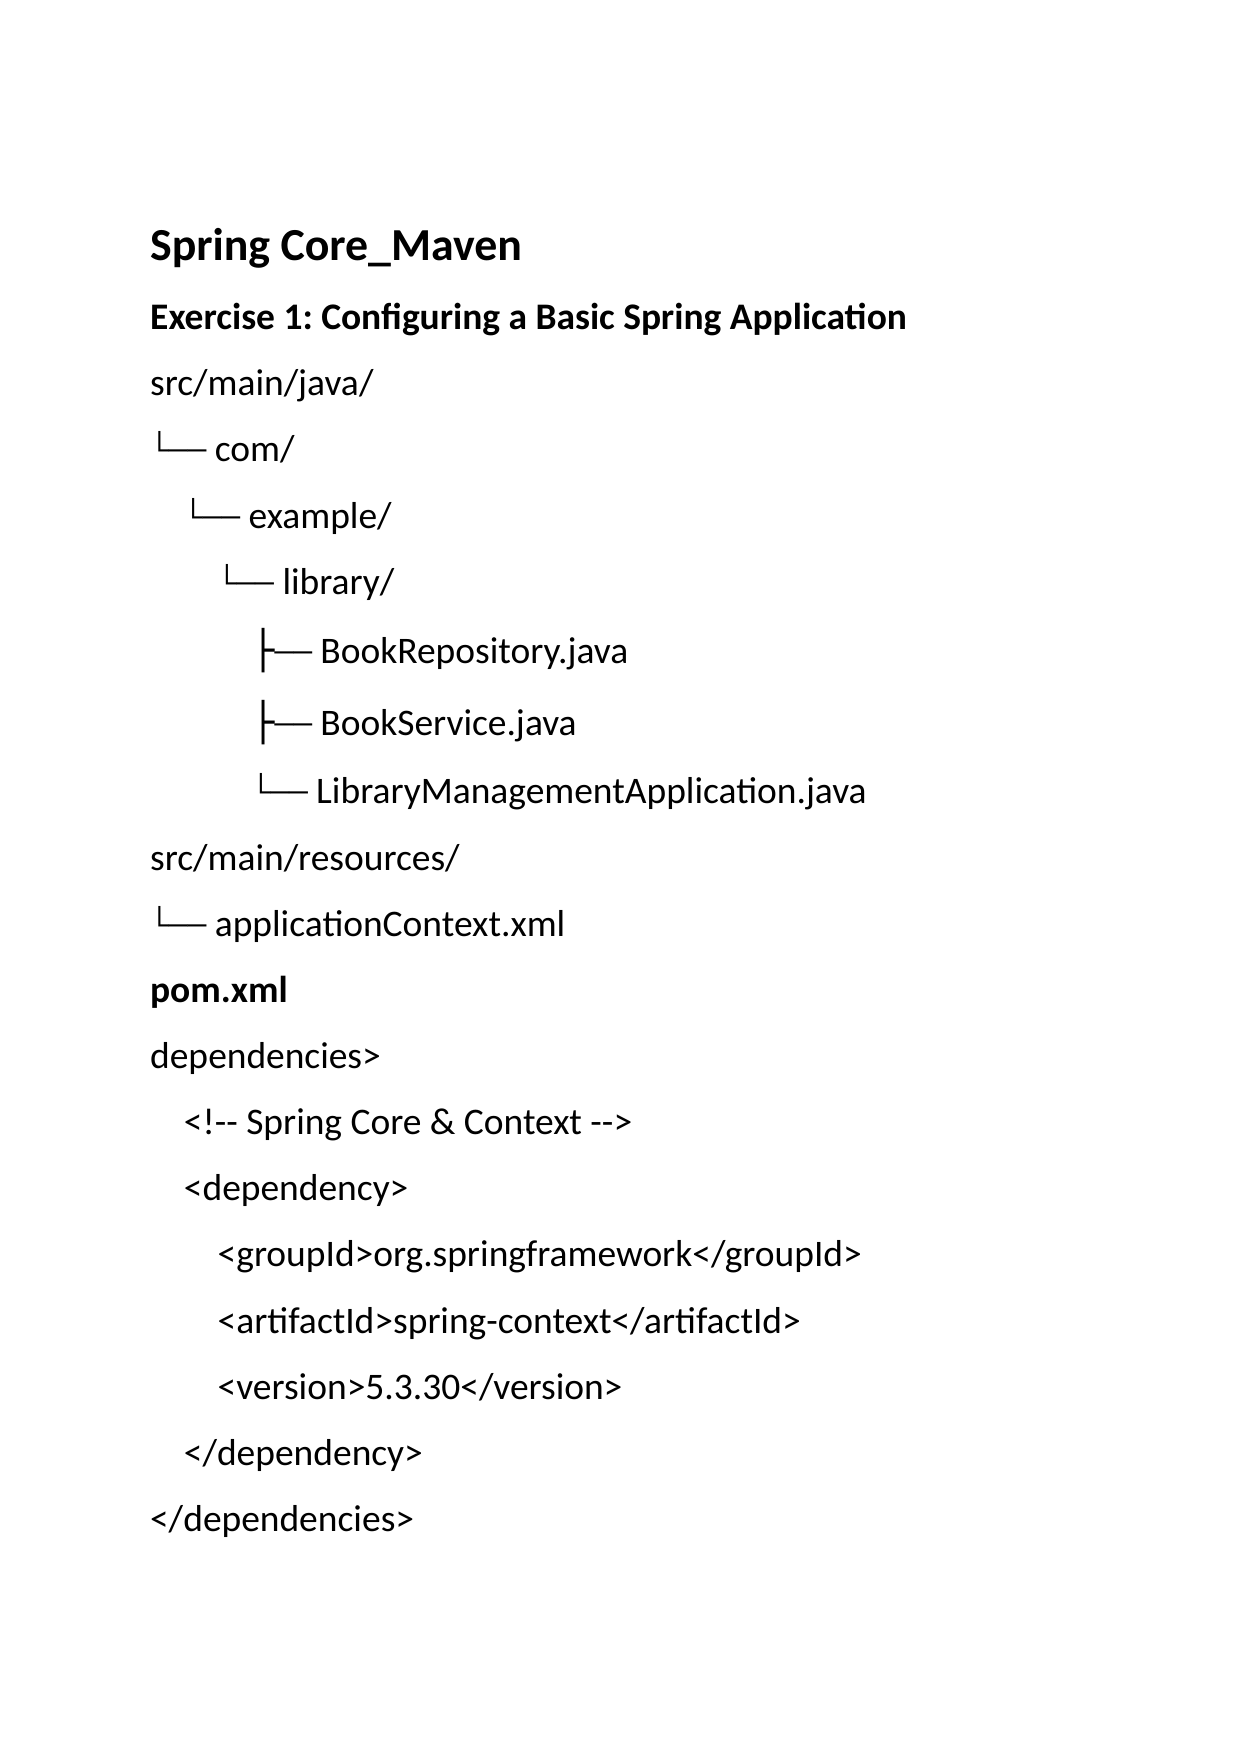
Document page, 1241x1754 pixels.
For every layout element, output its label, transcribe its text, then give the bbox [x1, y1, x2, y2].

text src/main/java/ [150, 359, 1090, 405]
text └── com/ [150, 425, 1090, 471]
text </dependencies> [150, 1495, 1090, 1541]
text ├── BookRepository.java [150, 624, 1090, 675]
text dependencies> [150, 1032, 1090, 1078]
text pom.xml [150, 966, 1090, 1012]
text Spring Core_Maven [150, 216, 1090, 272]
text └── applicationContext.xml [150, 900, 1090, 946]
text src/main/resources/ [150, 833, 1090, 879]
text └── example/ [150, 492, 1090, 537]
text Exercise 1: Configuring a Basic Spring Application [150, 293, 1090, 339]
text <!-- Spring Core & Context --> [150, 1098, 1090, 1144]
text └── LibraryManagementApplication.java [150, 767, 1090, 813]
text <groupId>org.springframework</groupId> [150, 1230, 1090, 1276]
text <dependency> [150, 1164, 1090, 1210]
text └── library/ [150, 558, 1090, 603]
text <version>5.3.30</version> [150, 1363, 1090, 1408]
text ├── BookService.java [150, 696, 1090, 747]
text </dependency> [150, 1429, 1090, 1475]
text <artifactId>spring-context</artifactId> [150, 1297, 1090, 1342]
